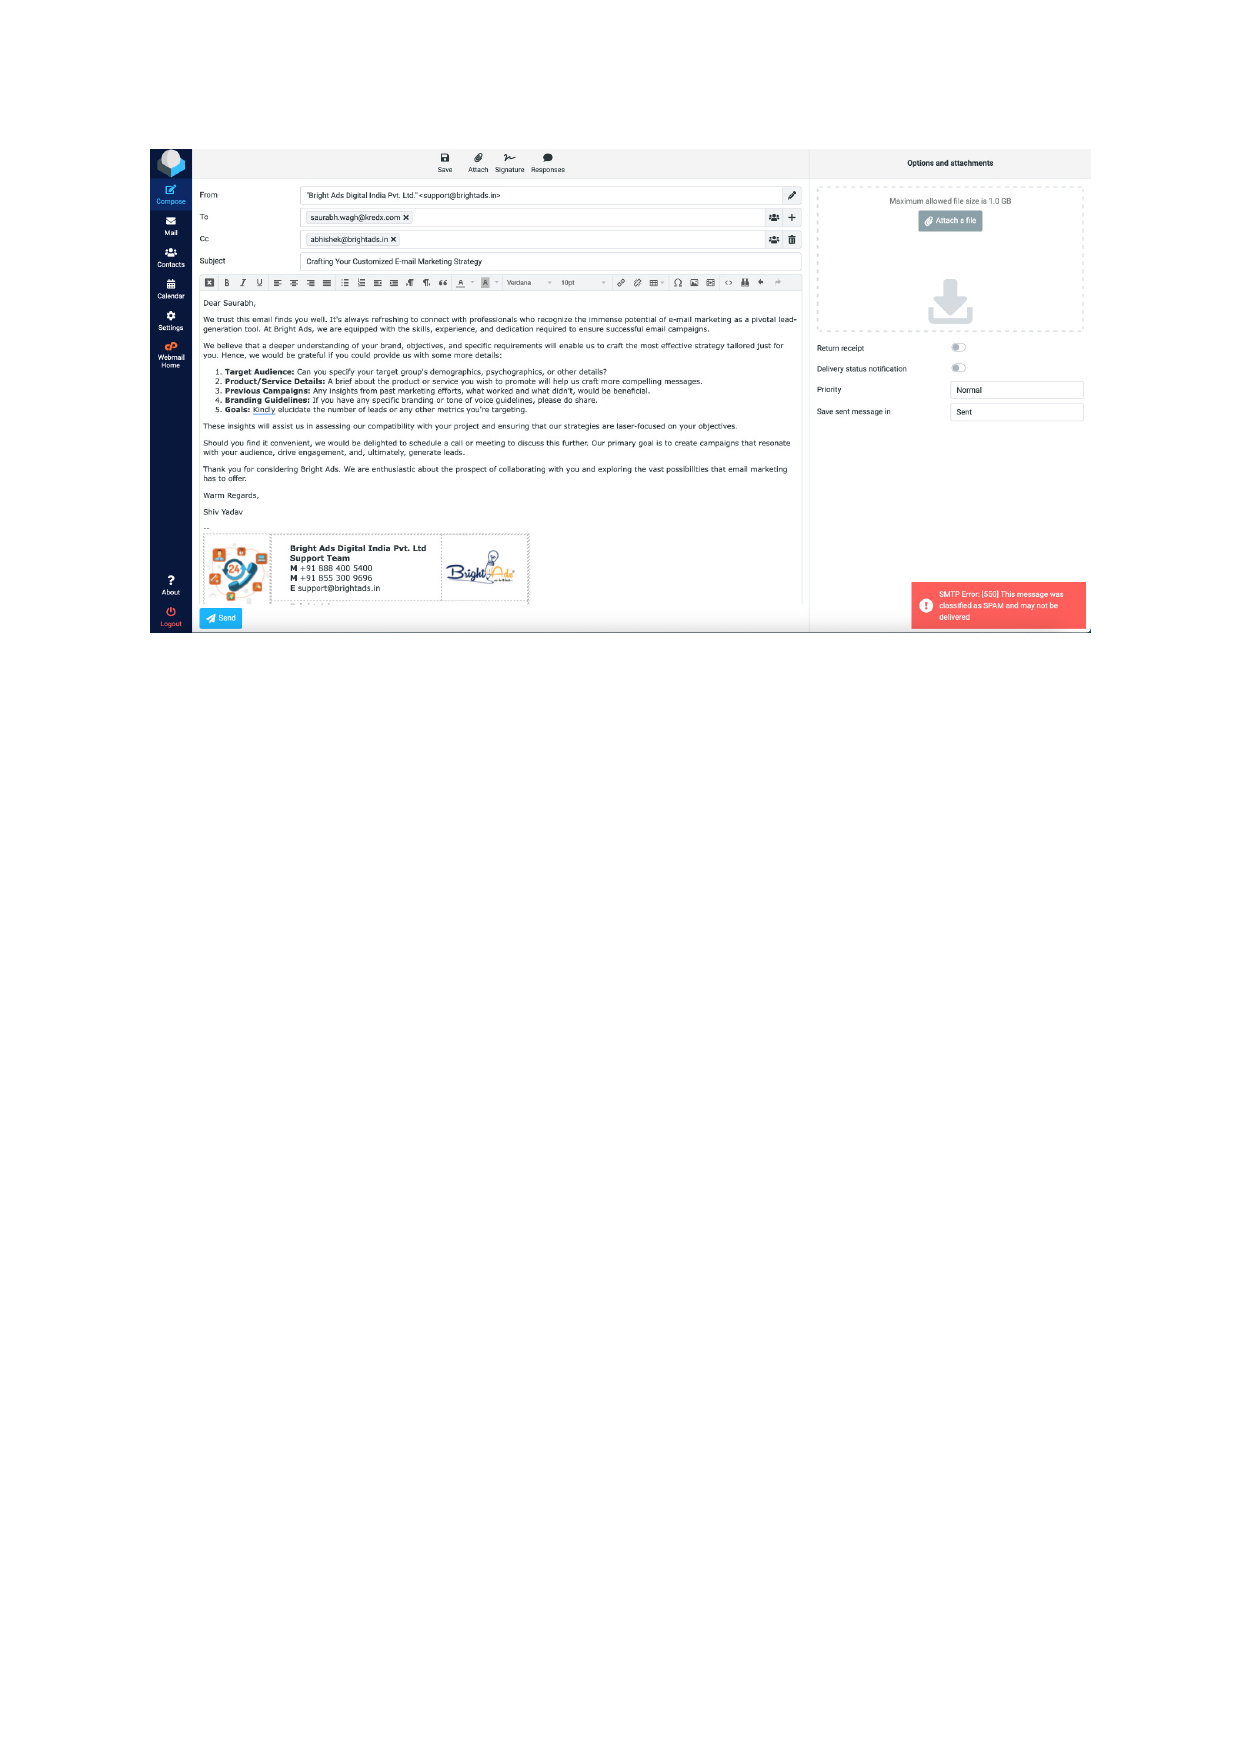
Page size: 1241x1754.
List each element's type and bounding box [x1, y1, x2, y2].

picture [150, 149, 1091, 633]
